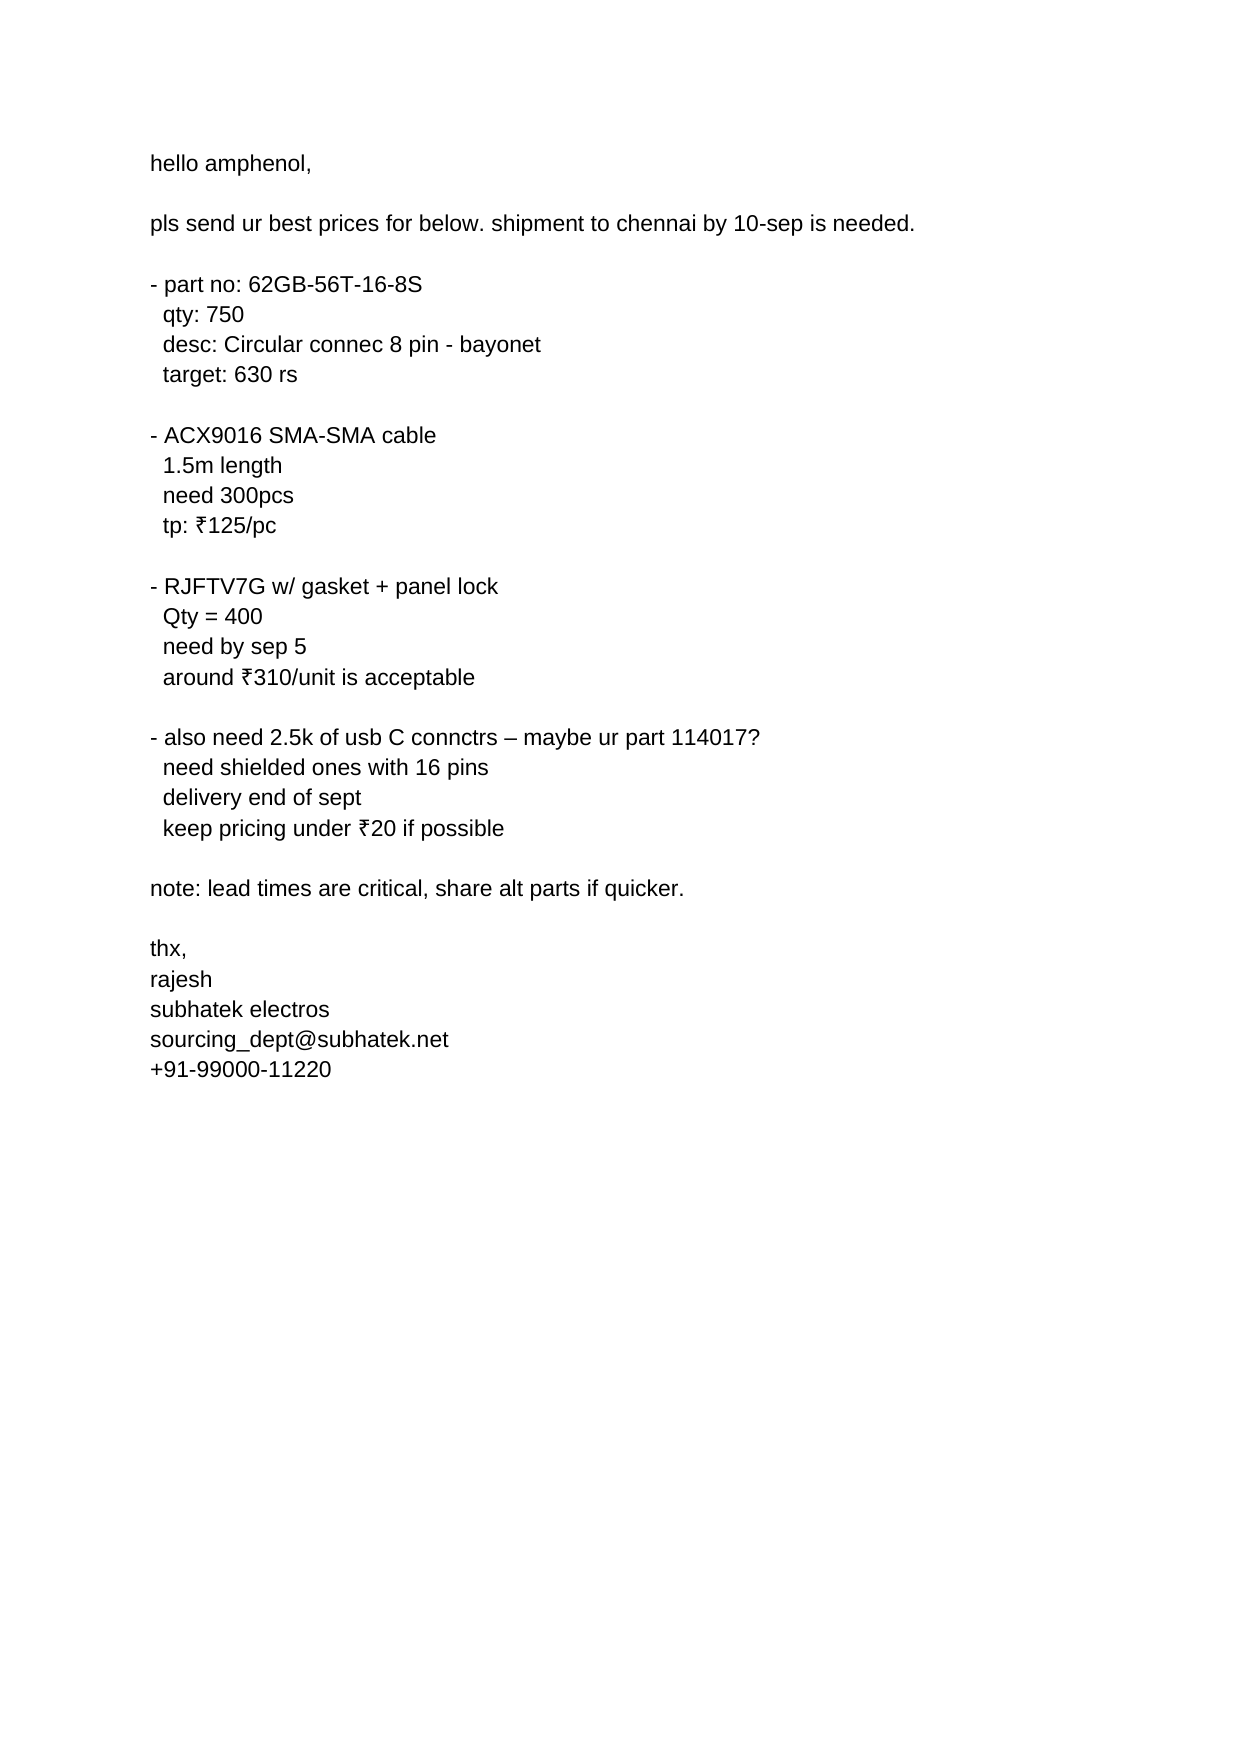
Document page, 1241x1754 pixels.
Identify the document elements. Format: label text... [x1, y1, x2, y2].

text +91-99000-11220 [150, 1056, 1090, 1083]
text tp: ₹125/pc [150, 512, 1090, 539]
text keep pricing under ₹20 if possible [150, 814, 1090, 841]
text rajesh [150, 966, 1090, 992]
text - ACX9016 SMA-SMA cable [150, 422, 1090, 448]
text delivery end of sept [150, 784, 1090, 811]
text Qty = 400 [150, 603, 1090, 629]
text desc: Circular connec 8 pin - bayonet [150, 331, 1090, 358]
text note: lead times are critical, share alt parts if quicker. [150, 875, 1090, 901]
text sourcing_dept@subhatek.net [150, 1026, 1090, 1052]
text qty: 750 [150, 301, 1090, 327]
text around ₹310/unit is acceptable [150, 663, 1090, 690]
text pls send ur best prices for below. shipment to chennai by 10-sep is needed. [150, 210, 1090, 237]
text need by sep 5 [150, 633, 1090, 660]
text need 300pcs [150, 482, 1090, 509]
text target: 630 rs [150, 361, 1090, 388]
text - part no: 62GB-56T-16-8S [150, 271, 1090, 297]
text hello amphenol, [150, 150, 1090, 176]
text - also need 2.5k of usb C connctrs – maybe ur part 114017? [150, 724, 1090, 750]
text - RJFTV7G w/ gasket + panel lock [150, 573, 1090, 599]
text subhatek electros [150, 996, 1090, 1022]
text thx, [150, 935, 1090, 962]
text need shielded ones with 16 pins [150, 754, 1090, 781]
text 1.5m length [150, 452, 1090, 478]
